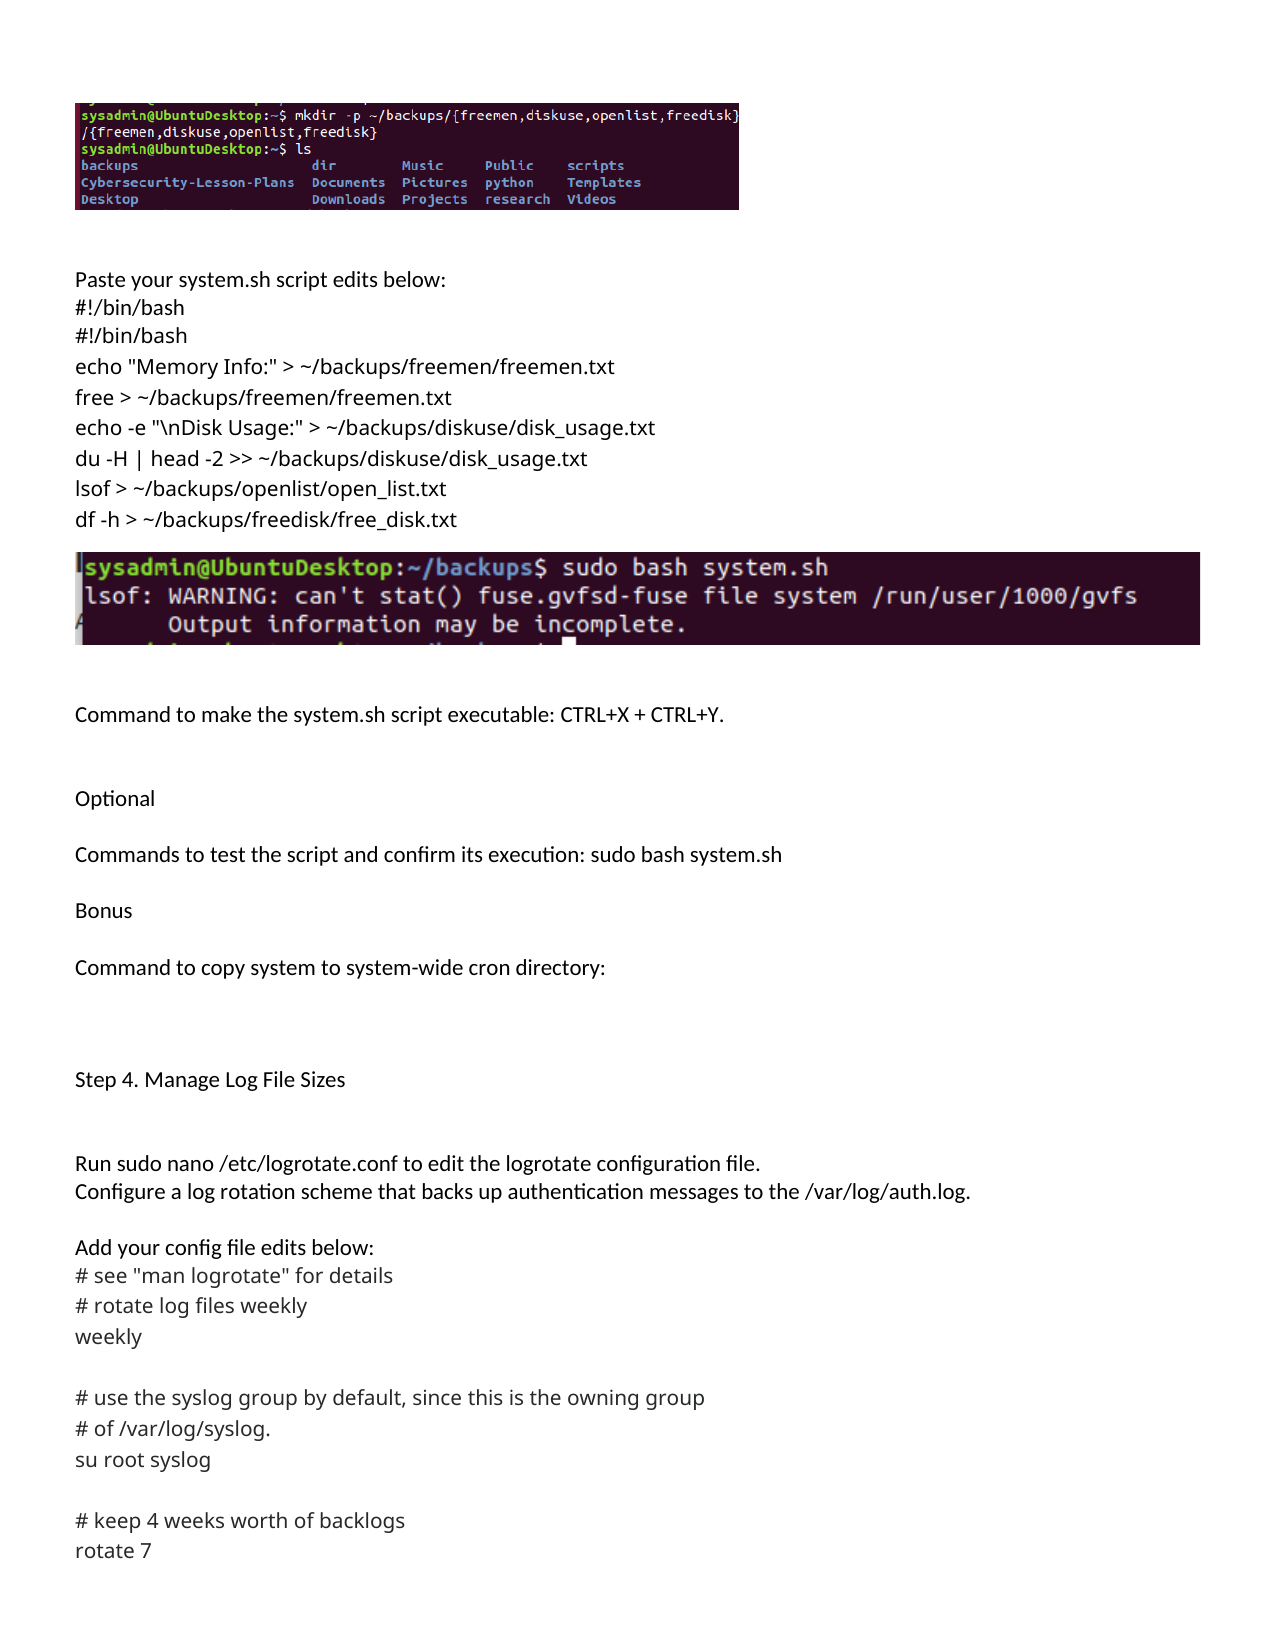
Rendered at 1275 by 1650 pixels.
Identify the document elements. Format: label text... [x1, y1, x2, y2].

picture [75, 552, 1200, 645]
text Configure a log rotation scheme that backs up authentication messages to the /var/log/auth.log. [75, 1177, 1200, 1205]
text Command to make the system.sh script executable: CTRL+X + CTRL+Y. [75, 701, 1200, 728]
text Commands to test the script and confirm its execution: sudo bash system.sh [75, 841, 1200, 869]
text #!/bin/bash [75, 293, 1200, 321]
text Add your config file edits below: [75, 1233, 1200, 1261]
text Run sudo nano /etc/logrotate.conf to edit the logrotate configuration file. [75, 1149, 1200, 1177]
text Optional [75, 784, 1200, 813]
text Command to copy system to system-wide cron directory: [75, 953, 1200, 981]
text Step 4. Manage Log File Sizes [75, 1065, 1200, 1093]
text Paste your system.sh script edits below: [75, 265, 1200, 293]
text Bonus [75, 897, 1200, 925]
picture [75, 103, 739, 210]
text #!/bin/bash echo "Memory Info:" > ~/backups/freemen/freemen.txt free > ~/backups/freemen/freemen.txt echo -e "\nDisk Usage:" > ~/backups/diskuse/disk_usage.txt du -H | head -2 >> ~/backups/diskuse/disk_usage.txt lsof > ~/backups/openlist/open_list.txt df -h > ~/backups/freedisk/free_disk.txt [75, 321, 1200, 533]
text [75, 1261, 1200, 1565]
